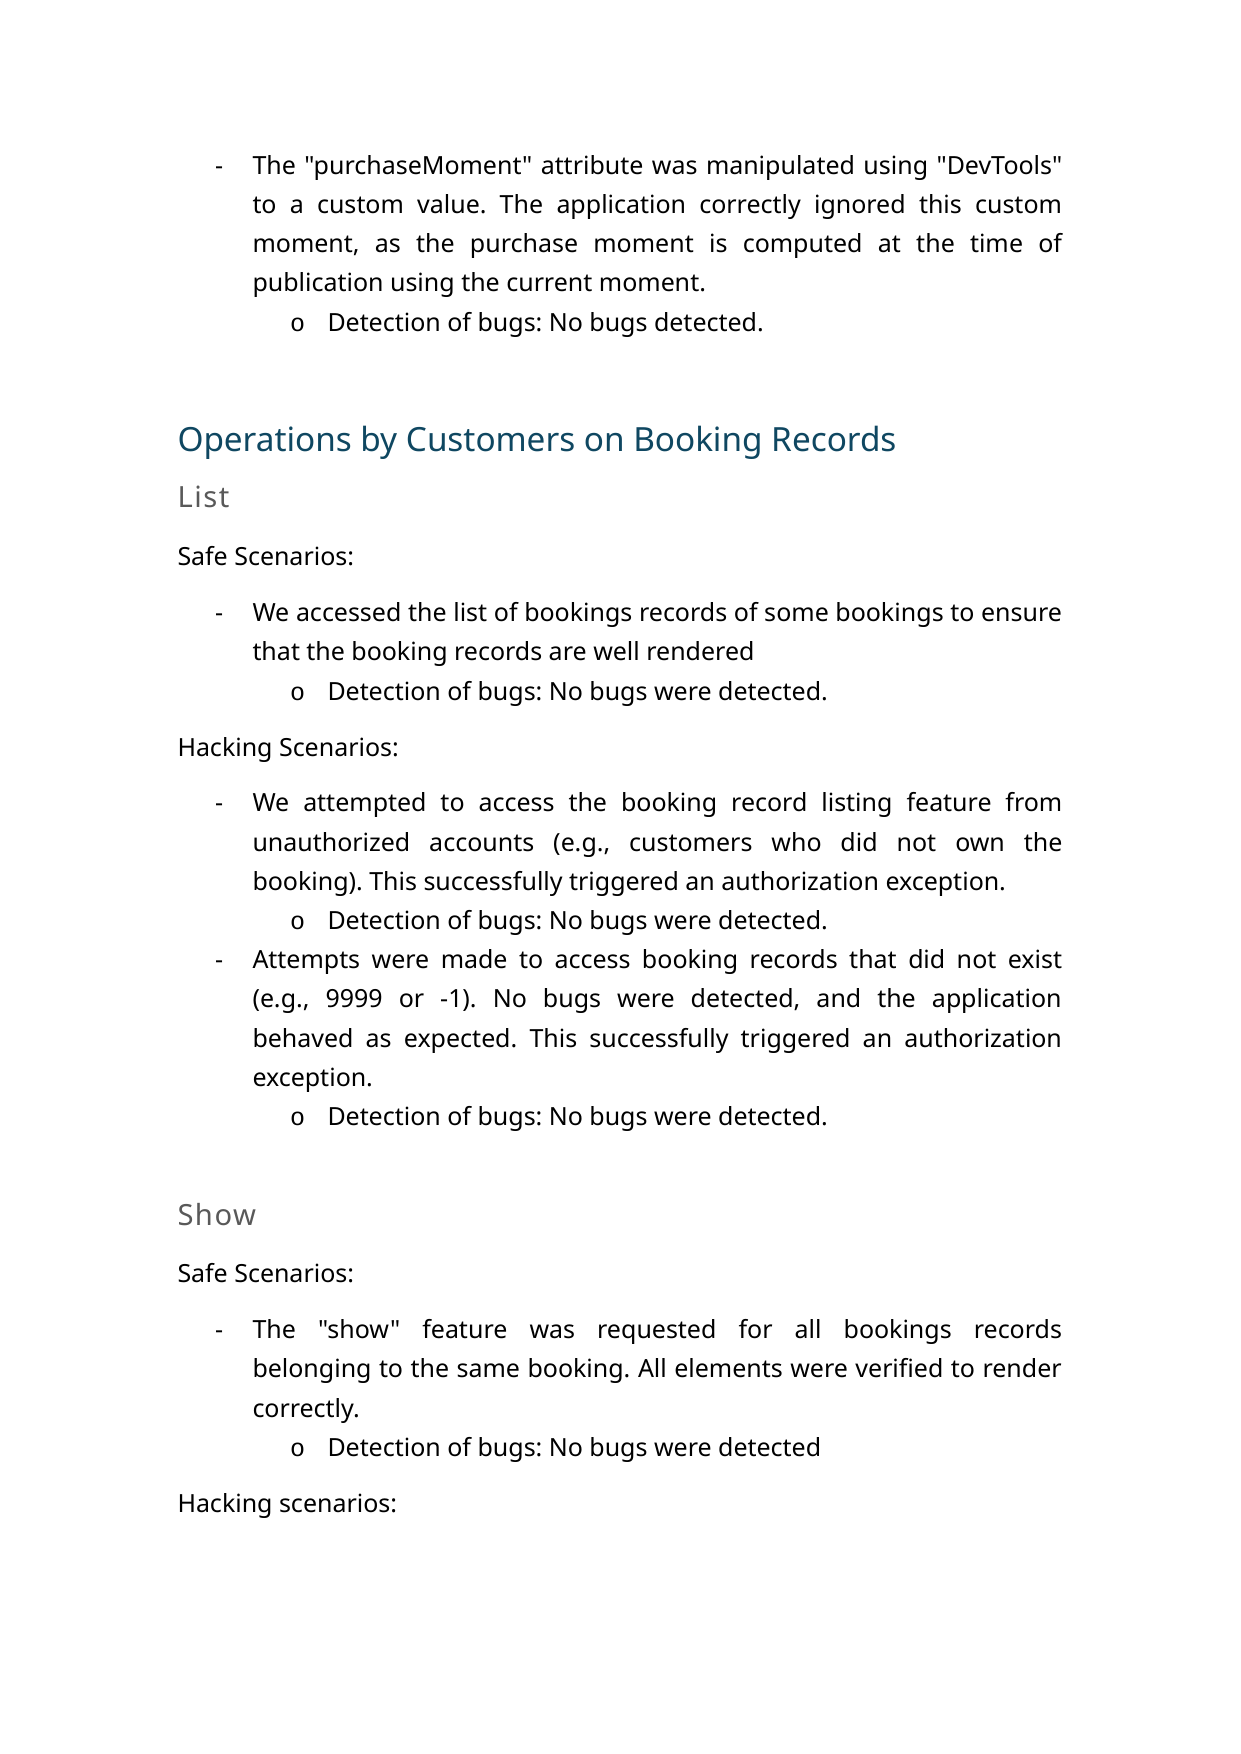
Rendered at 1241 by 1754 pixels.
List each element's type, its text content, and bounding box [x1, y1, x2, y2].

subtitle Operations by Customers on Booking Records [177, 416, 1063, 462]
list We accessed the list of bookings records of some bookings to ensure that the booking records are well rendered [215, 595, 1063, 668]
text Hacking scenarios: [177, 1485, 1063, 1519]
list We attempted to access the booking record listing feature from unauthorized accounts (e.g., customers who did not own the booking). This successfully triggered an authorization exception. [215, 785, 1063, 897]
list Detection of bugs: No bugs were detected. [290, 673, 1063, 707]
list The "purchaseMoment" attribute was manipulated using "DevTools" to a custom value. The application correctly ignored this custom moment, as the purchase moment is computed at the time of publication using the current moment. [215, 148, 1063, 299]
list Detection of bugs: No bugs detected. [290, 304, 1063, 338]
list Detection of bugs: No bugs were detected [290, 1429, 1063, 1464]
list Detection of bugs: No bugs were detected. [290, 1098, 1063, 1133]
text Safe Scenarios: [177, 539, 1063, 573]
subtitle List [177, 477, 1063, 516]
list Detection of bugs: No bugs were detected. [290, 902, 1063, 937]
subtitle Show [177, 1194, 1063, 1233]
text Safe Scenarios: [177, 1256, 1063, 1290]
list The "show" feature was requested for all bookings records belonging to the same booking. All elements were verified to render correctly. [215, 1312, 1063, 1424]
text Hacking Scenarios: [177, 729, 1063, 763]
list Attempts were made to access booking records that did not exist (e.g., 9999 or -1). No bugs were detected, and the application behaved as expected. This successfully triggered an authorization exception. [215, 942, 1063, 1093]
